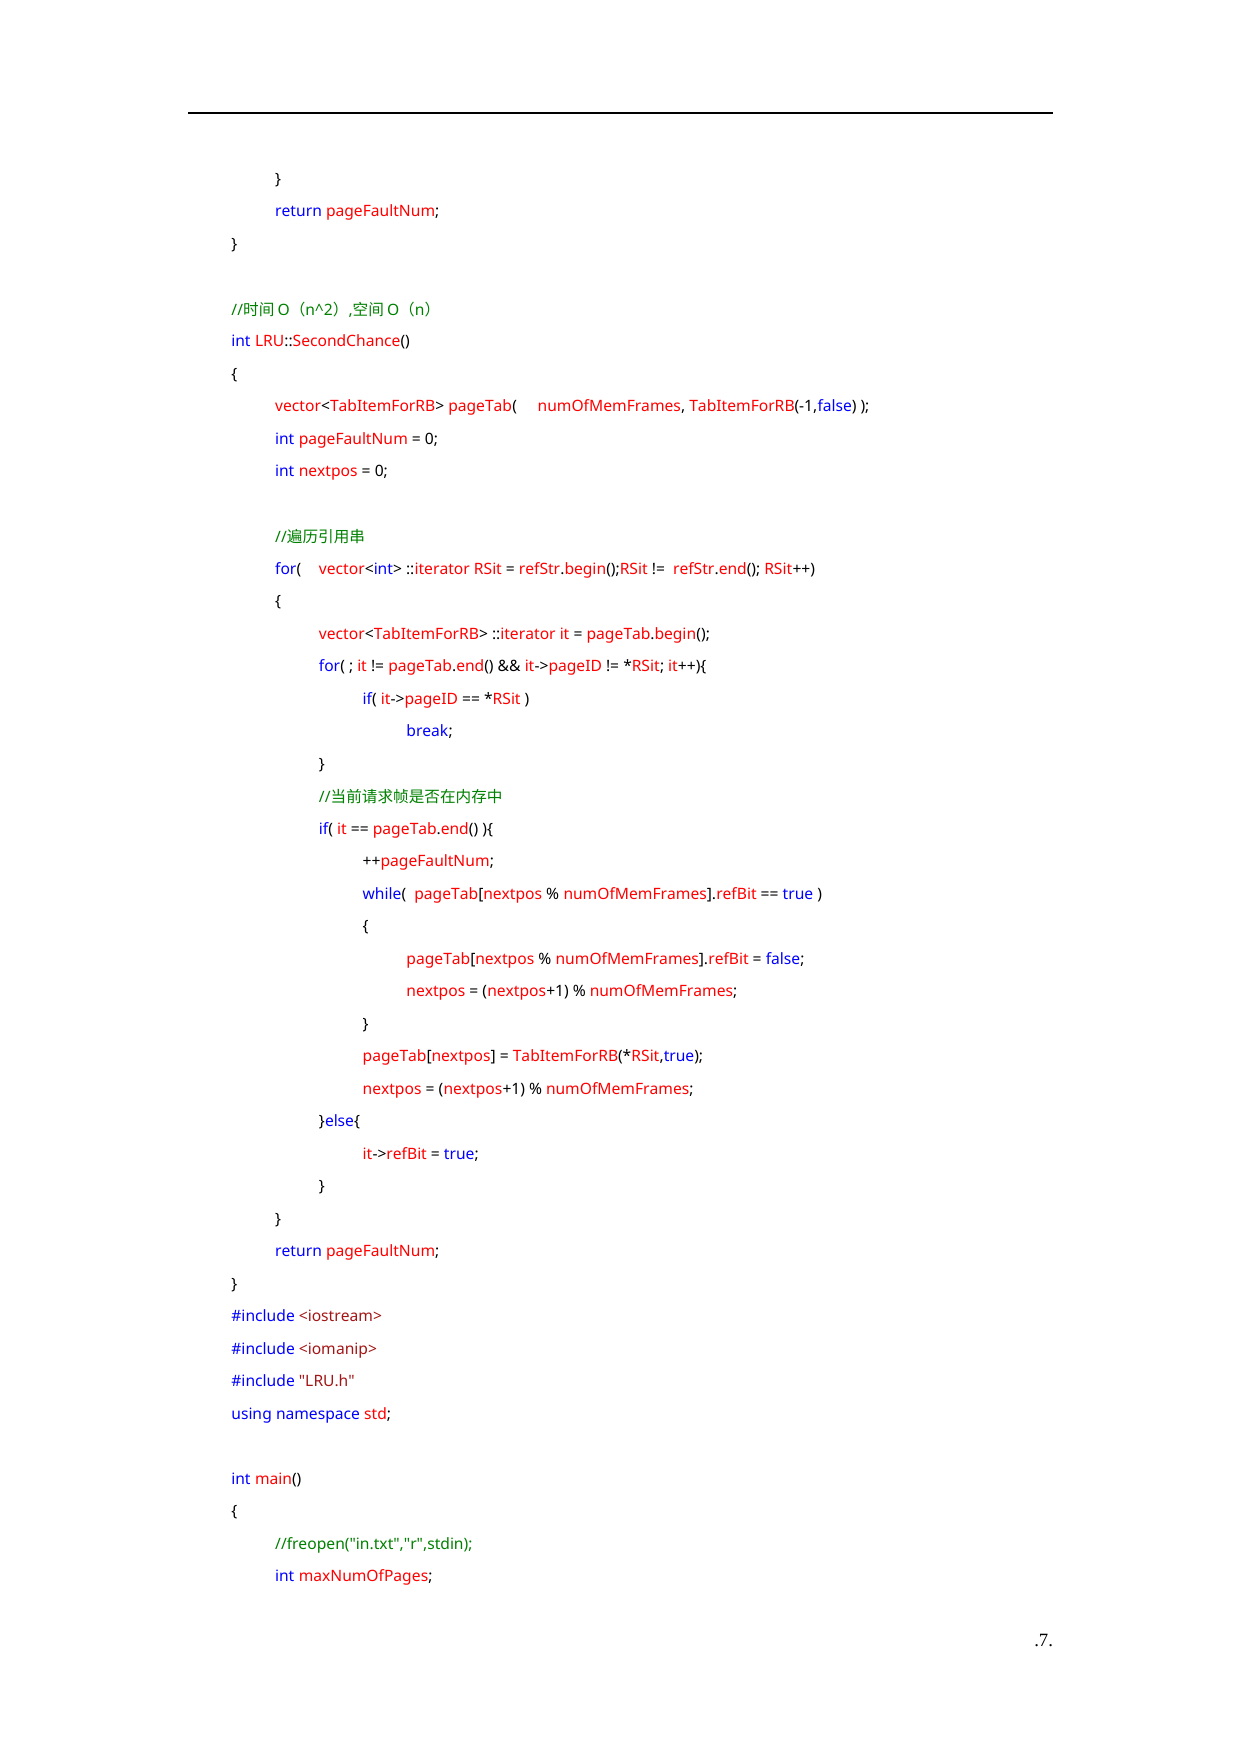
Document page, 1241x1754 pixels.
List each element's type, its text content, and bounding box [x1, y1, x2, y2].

text } [231, 1169, 1053, 1202]
text //时间O（n^2）,空间O（n） [231, 292, 1053, 324]
text ++pageFaultNum; [231, 844, 1053, 877]
text break; [231, 714, 1053, 747]
text } [231, 227, 1053, 259]
text } [231, 1007, 1053, 1039]
text if( it->pageID == *RSit ) [231, 682, 1053, 714]
text int pageFaultNum = 0; [231, 422, 1053, 454]
text //当前请求帧是否在内存中 [231, 779, 1053, 812]
text } [231, 747, 1053, 779]
text nextpos = (nextpos+1) % numOfMemFrames; [231, 974, 1053, 1007]
text //遍历引用串 [231, 519, 1053, 552]
text for( vector<int> ::iterator RSit = refStr.begin();RSit != refStr.end(); RSit++) [231, 552, 1053, 584]
text return pageFaultNum; [231, 1234, 1053, 1267]
text } [231, 162, 1053, 194]
text } [231, 1267, 1053, 1299]
text { [231, 357, 1053, 389]
text { [231, 1494, 1053, 1527]
text { [231, 909, 1053, 942]
text return pageFaultNum; [231, 194, 1053, 227]
text vector<TabItemForRB> pageTab( numOfMemFrames, TabItemForRB(-1,false) ); [231, 389, 1053, 422]
text for( ; it != pageTab.end() && it->pageID != *RSit; it++){ [231, 649, 1053, 682]
text int maxNumOfPages; [231, 1559, 1053, 1592]
text using namespace std; [231, 1397, 1053, 1429]
text pageTab[nextpos] = TabItemForRB(*RSit,true); [231, 1039, 1053, 1072]
text it->refBit = true; [231, 1137, 1053, 1169]
text int LRU::SecondChance() [231, 324, 1053, 357]
text { [231, 584, 1053, 617]
text pageTab[nextpos % numOfMemFrames].refBit = false; [231, 942, 1053, 974]
text #include "LRU.h" [231, 1364, 1053, 1397]
text }else{ [231, 1104, 1053, 1137]
text int main() [231, 1462, 1053, 1494]
text #include <iomanip> [231, 1332, 1053, 1364]
text //freopen("in.txt","r",stdin); [231, 1527, 1053, 1559]
text nextpos = (nextpos+1) % numOfMemFrames; [231, 1072, 1053, 1104]
text if( it == pageTab.end() ){ [231, 812, 1053, 844]
text int nextpos = 0; [231, 454, 1053, 487]
text while( pageTab[nextpos % numOfMemFrames].refBit == true ) [231, 877, 1053, 909]
text } [231, 1202, 1053, 1234]
text vector<TabItemForRB> ::iterator it = pageTab.begin(); [231, 617, 1053, 649]
text #include <iostream> [231, 1299, 1053, 1332]
